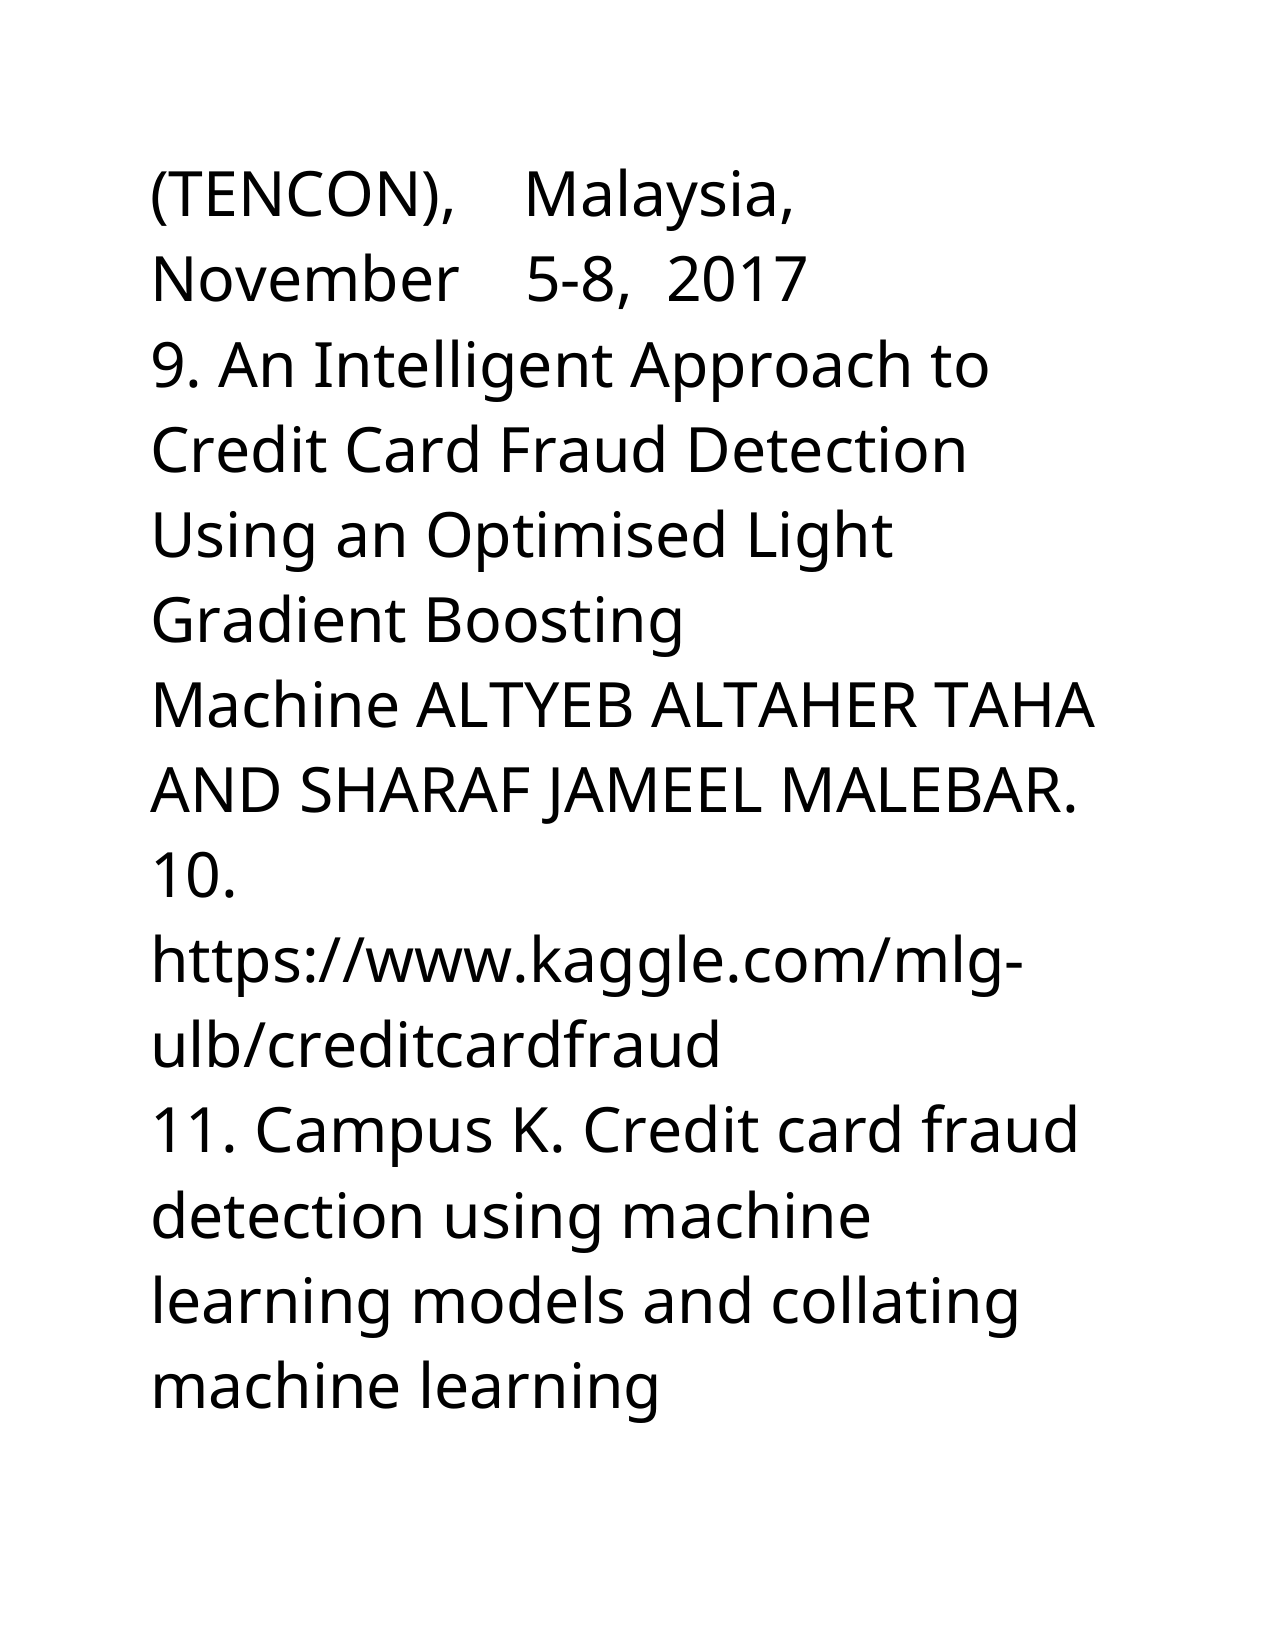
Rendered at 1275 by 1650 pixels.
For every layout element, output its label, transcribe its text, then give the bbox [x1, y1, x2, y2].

text 9. An Intelligent Approach to Credit Card Fraud Detection Using an Optimised Light Gradient Boosting [150, 320, 1125, 661]
text Machine ALTYEB ALTAHER TAHA AND SHARAF JAMEEL MALEBAR. [150, 661, 1125, 831]
text (TENCON),, , Malaysia,, , November,,5-8,,2017 [150, 150, 1125, 320]
text 10. https://www.kaggle.com/mlg-ulb/creditcardfraud [150, 831, 1125, 1086]
text 11. Campus K. Credit card fraud detection using machine learning models and collating machine learning [150, 1086, 1125, 1427]
